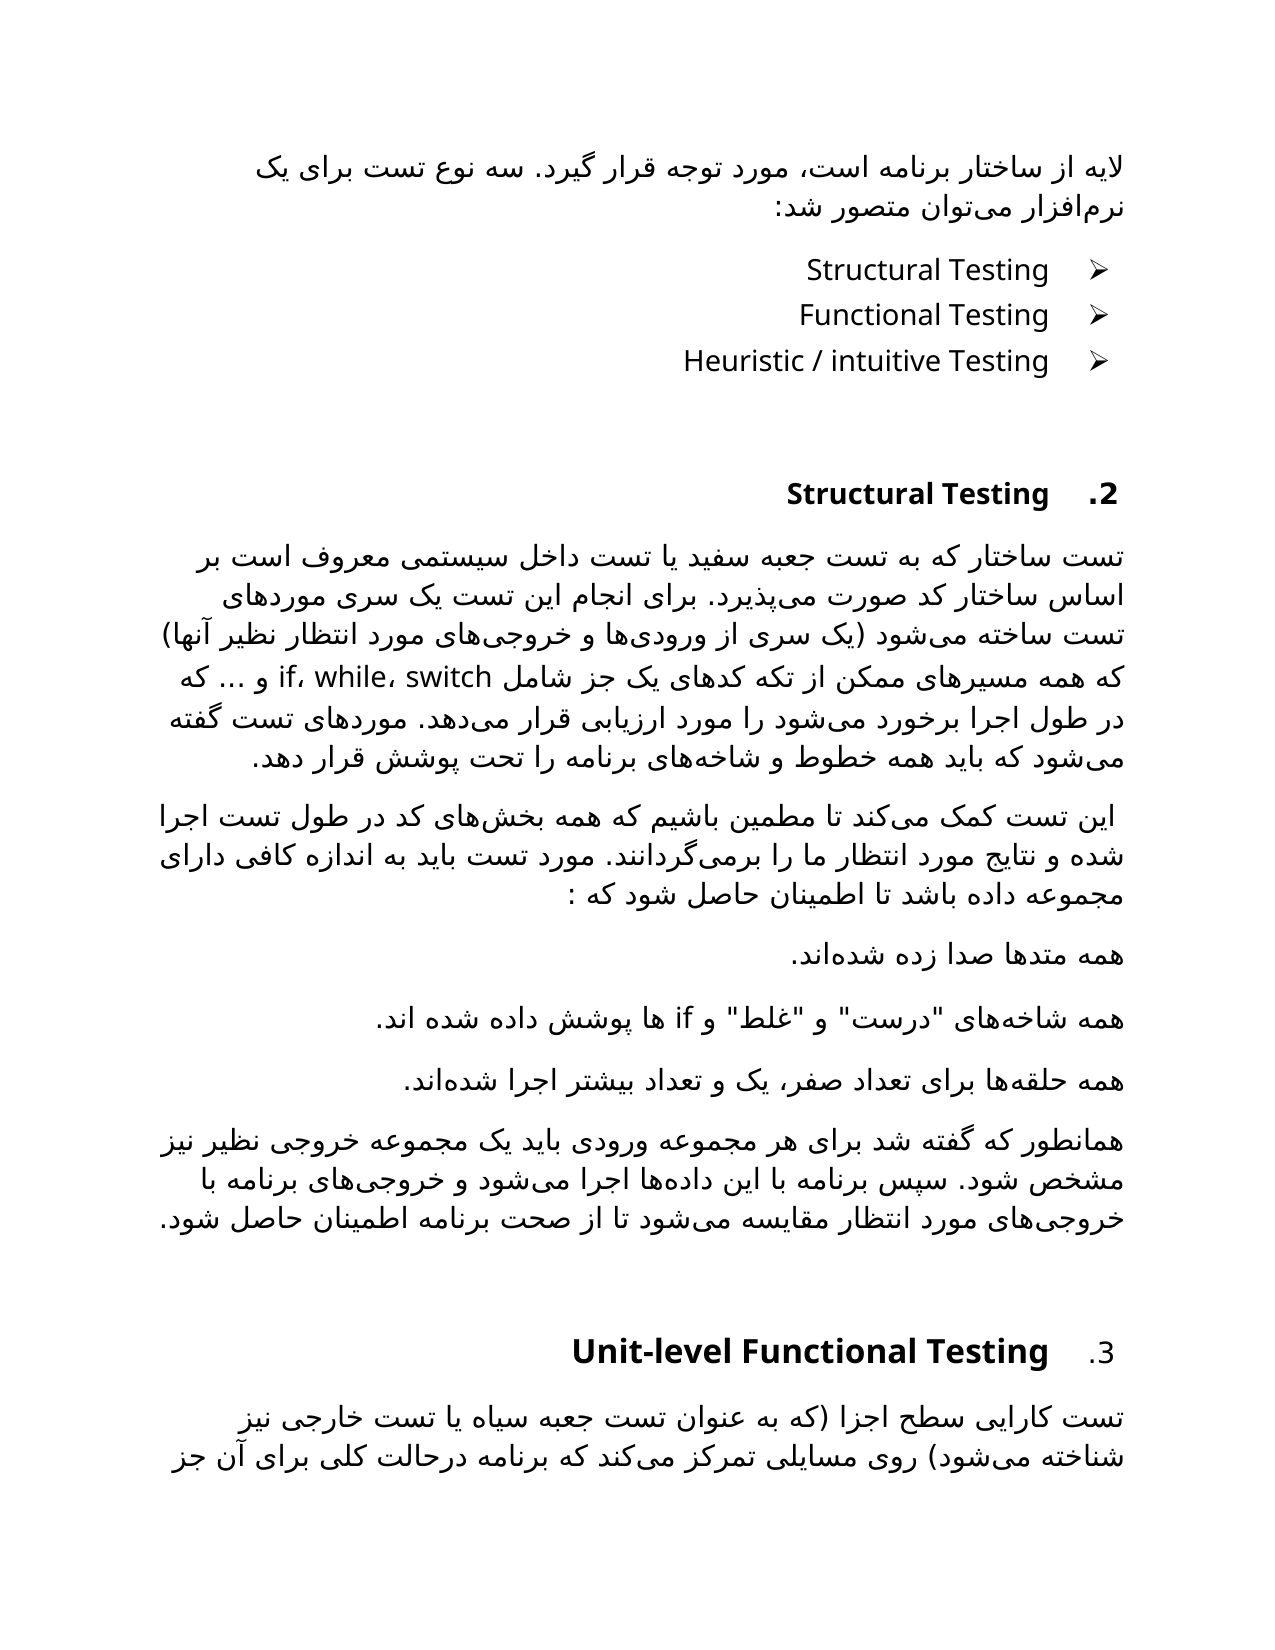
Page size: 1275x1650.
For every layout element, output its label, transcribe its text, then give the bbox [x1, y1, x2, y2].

list Functional Testing [150, 294, 1087, 334]
text همه شاخه‌های "درست" و "غلط" و if ها پوشش داده شده اند. [150, 997, 1125, 1037]
text این تست کمک می‌کند تا مطمین باشیم که همه بخش‌های کد در طول تست اجرا شده و نتایج مورد انتظار ما را برمی‌گردانند. مورد تست باید به اندازه کافی دارای مجموعه داده باشد تا اطمینان حاصل شود که : [150, 800, 1125, 912]
list Unit-level Functional Testing [150, 1328, 1087, 1373]
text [150, 1401, 1125, 1473]
text همه حلقه‌ها برای تعداد صفر، یک و تعداد بیشتر اجرا شده‌اند. [150, 1064, 1125, 1098]
list Structural Testing [150, 249, 1087, 288]
list Structural Testing [150, 473, 1087, 513]
list Heuristic / intuitive Testing [150, 340, 1087, 380]
text تست ساختار که به تست جعبه سفید یا تست داخل سیستمی معروف است بر اساس ساختار کد صورت می‌پذیرد. برای انجام این تست یک سری مورد‌های تست ساخته می‌شود (یک سری از ورودی‌ها و خروجی‌های مورد انتظار نظیر آنها) که همه مسیرهای ممکن از تکه کدهای یک جز شامل if، while، switch و ... که در طول اجرا برخورد می‌شود را مورد ارزیابی قرار می‌دهد. مورد‌های تست گفته می‌شود که باید همه خطوط و شاخه‌های برنامه را تحت پوشش قرار دهد. [150, 539, 1125, 774]
text همانطور که گفته شد برای هر مجموعه ورودی باید یک مجموعه خروجی نظیر نیز مشخص شود. سپس برنامه با این داده‌ها اجرا می‌شود و خروجی‌های برنامه با خروجی‌های مورد انتظار مقایسه می‌شود تا از صحت برنامه اطمینان حاصل شود. [150, 1123, 1125, 1235]
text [150, 150, 1125, 223]
text همه متدها صدا زده شده‌اند. [150, 937, 1125, 971]
